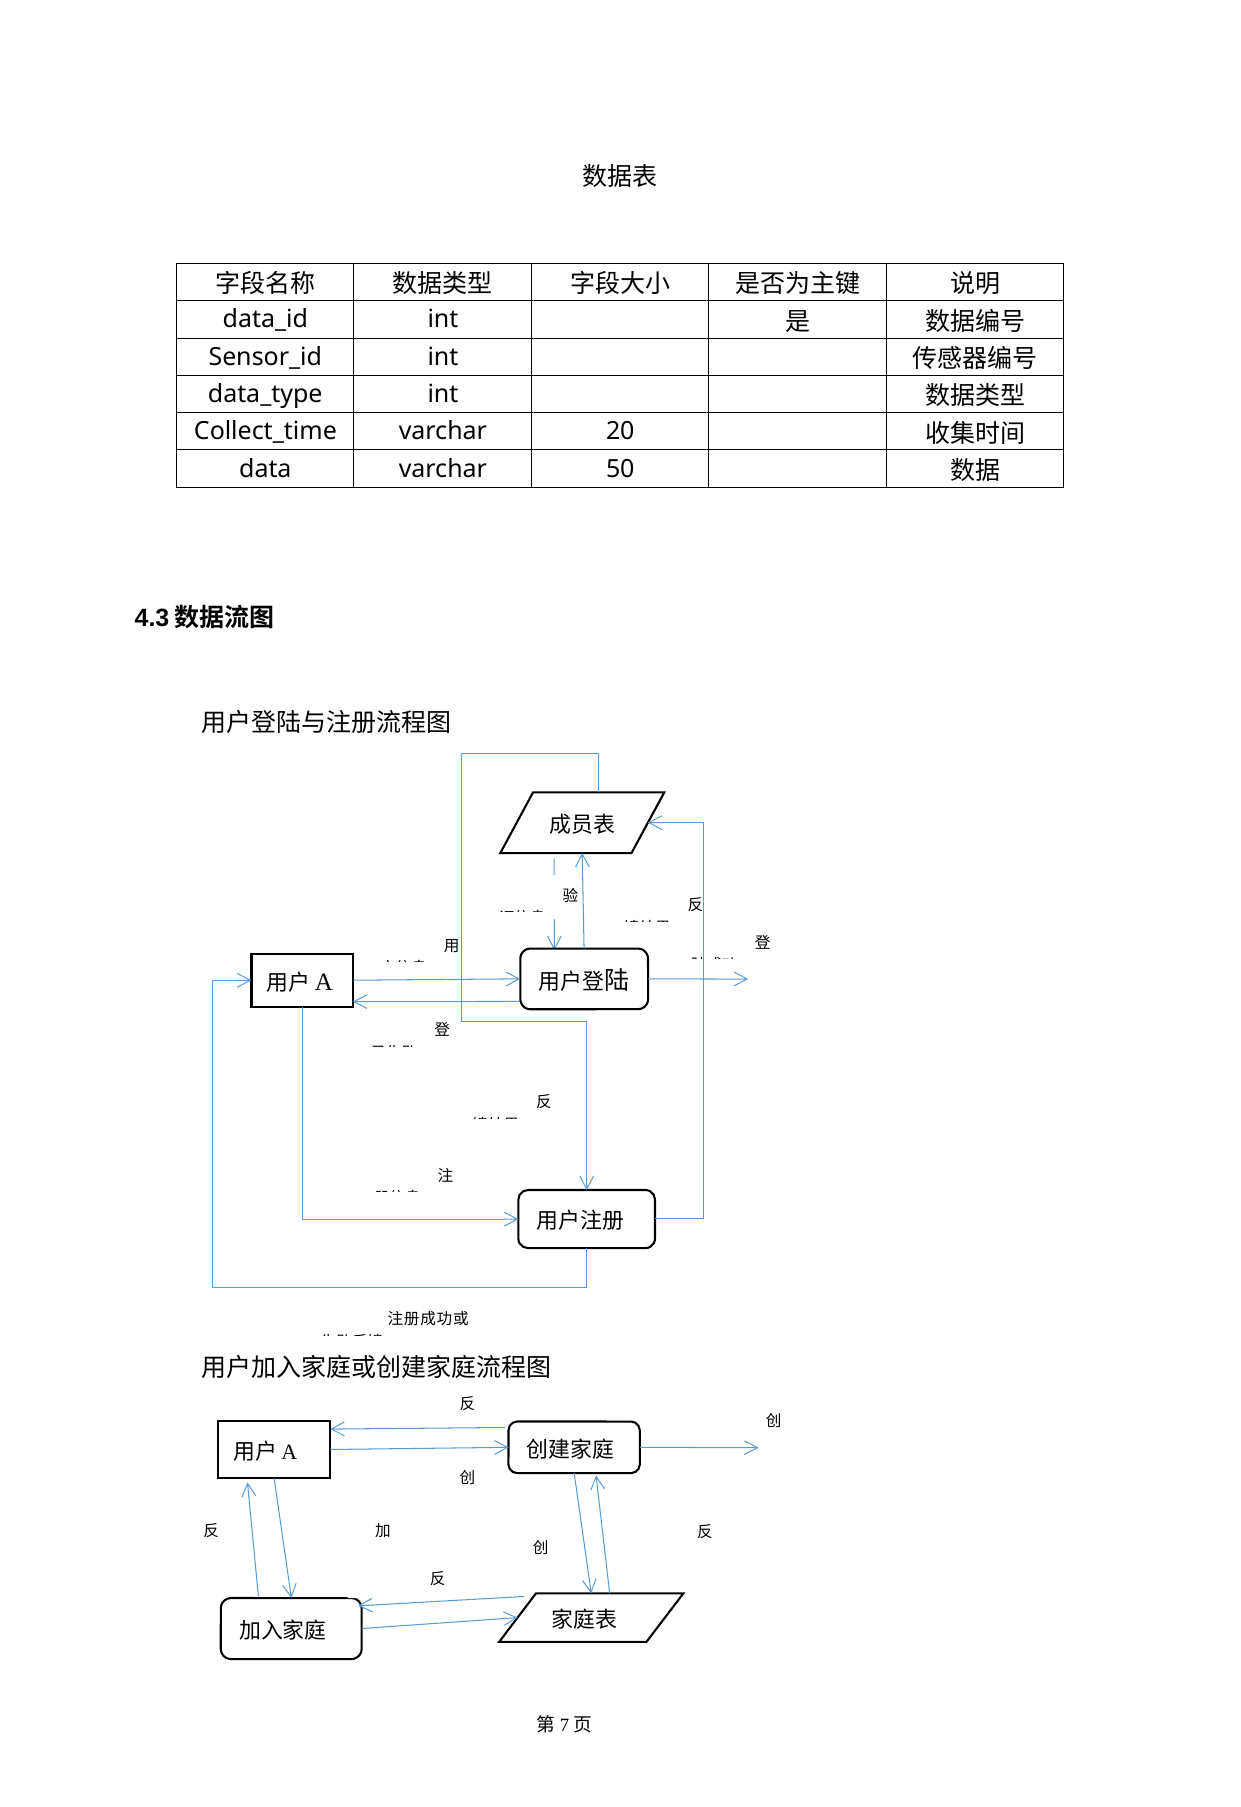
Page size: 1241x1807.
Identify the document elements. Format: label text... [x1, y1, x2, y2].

table_cell data [177, 450, 353, 487]
table_cell [709, 450, 886, 487]
table_cell Sensor_id [177, 339, 353, 375]
table_cell data_id [177, 301, 353, 337]
table_cell varchar [354, 413, 531, 449]
table_cell [532, 339, 708, 375]
table_cell int [354, 376, 531, 412]
table_header 字段大小 [532, 264, 708, 300]
table_header 是否为主键 [709, 264, 886, 300]
table_cell Collect_time [177, 413, 353, 449]
table_cell [532, 301, 708, 337]
table_cell [532, 376, 708, 412]
table_header 说明 [887, 264, 1063, 300]
table_cell [709, 339, 886, 375]
list 数据表 [134, 141, 1105, 208]
table_cell varchar [354, 450, 531, 487]
table_cell 传感器编号 [887, 339, 1063, 375]
table_cell int [354, 339, 531, 375]
table_cell 收集时间 [887, 413, 1063, 449]
subtitle 4.3数据流图 [134, 276, 1105, 650]
table_cell data_type [177, 376, 353, 412]
table_cell 数据 [887, 450, 1063, 487]
text 用户加入家庭或创建家庭流程图 [134, 1331, 1105, 1399]
table_header 字段名称 [177, 264, 353, 300]
text 用户登陆与注册流程图 [134, 686, 1105, 754]
table_header 数据类型 [354, 264, 531, 300]
table_cell [709, 376, 886, 412]
table_cell 50 [532, 450, 708, 487]
table_cell 是 [709, 301, 886, 337]
table_cell 数据编号 [887, 301, 1063, 337]
table_cell 数据类型 [887, 376, 1063, 412]
table_cell [709, 413, 886, 449]
table_cell int [354, 301, 531, 337]
table_cell 20 [532, 413, 708, 449]
